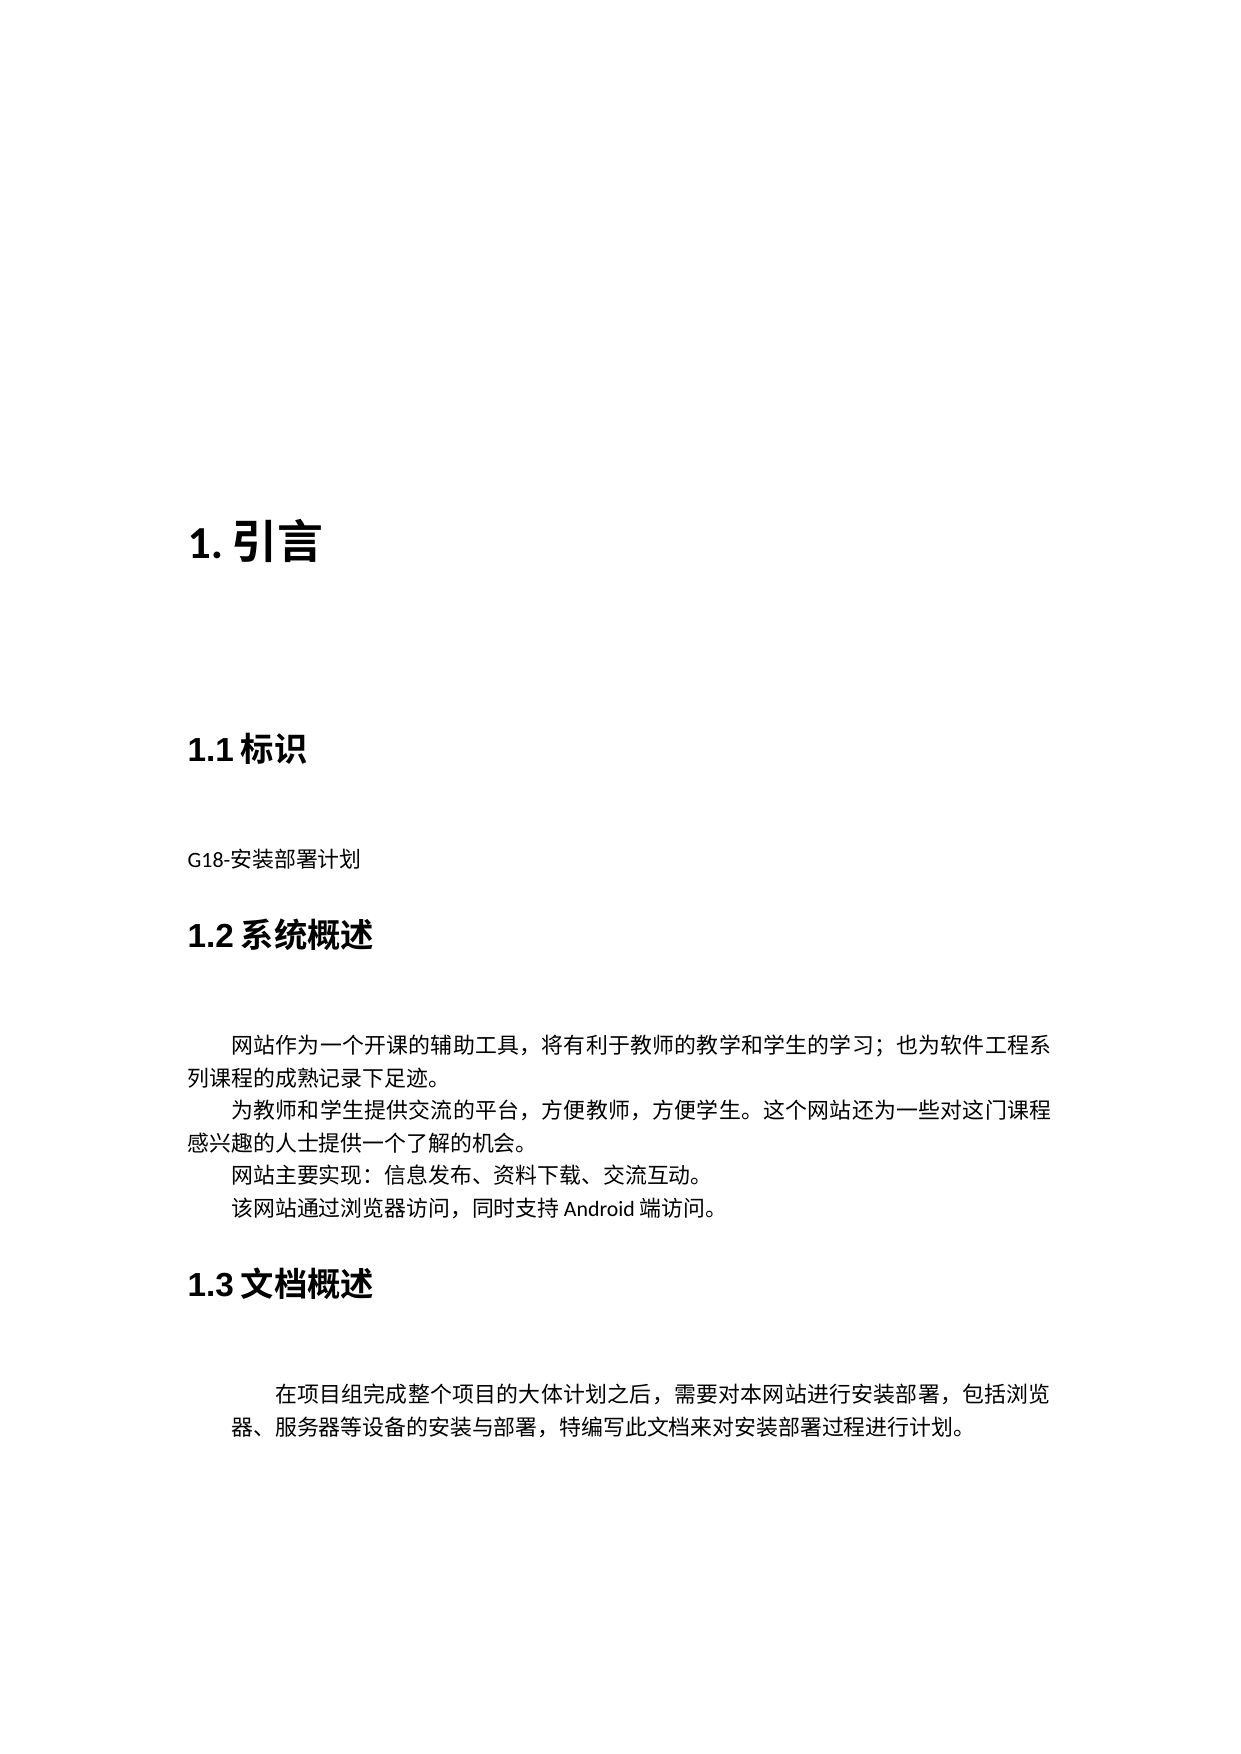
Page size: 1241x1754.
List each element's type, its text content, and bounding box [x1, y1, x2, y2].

subtitle 引言 [187, 490, 1053, 587]
text G18-安装部署计划 [187, 841, 1053, 874]
text 该网站通过浏览器访问，同时支持Android端访问。 [187, 1190, 1053, 1223]
text 为教师和学生提供交流的平台，方便教师，方便学生。这个网站还为一些对这门课程感兴趣的人士提供一个了解的机会。 [187, 1093, 1053, 1158]
subtitle 1.2系统概述 [187, 901, 1053, 966]
text 网站作为一个开课的辅助工具，将有利于教师的教学和学生的学习；也为软件工程系列课程的成熟记录下足迹。 [187, 1028, 1053, 1093]
text 在项目组完成整个项目的大体计划之后，需要对本网站进行安装部署，包括浏览器、服务器等设备的安装与部署，特编写此文档来对安装部署过程进行计划。 [231, 1377, 1053, 1442]
subtitle 1.1标识 [187, 714, 1053, 779]
subtitle 1.3文档概述 [187, 1250, 1053, 1315]
text 网站主要实现：信息发布、资料下载、交流互动。 [187, 1158, 1053, 1190]
